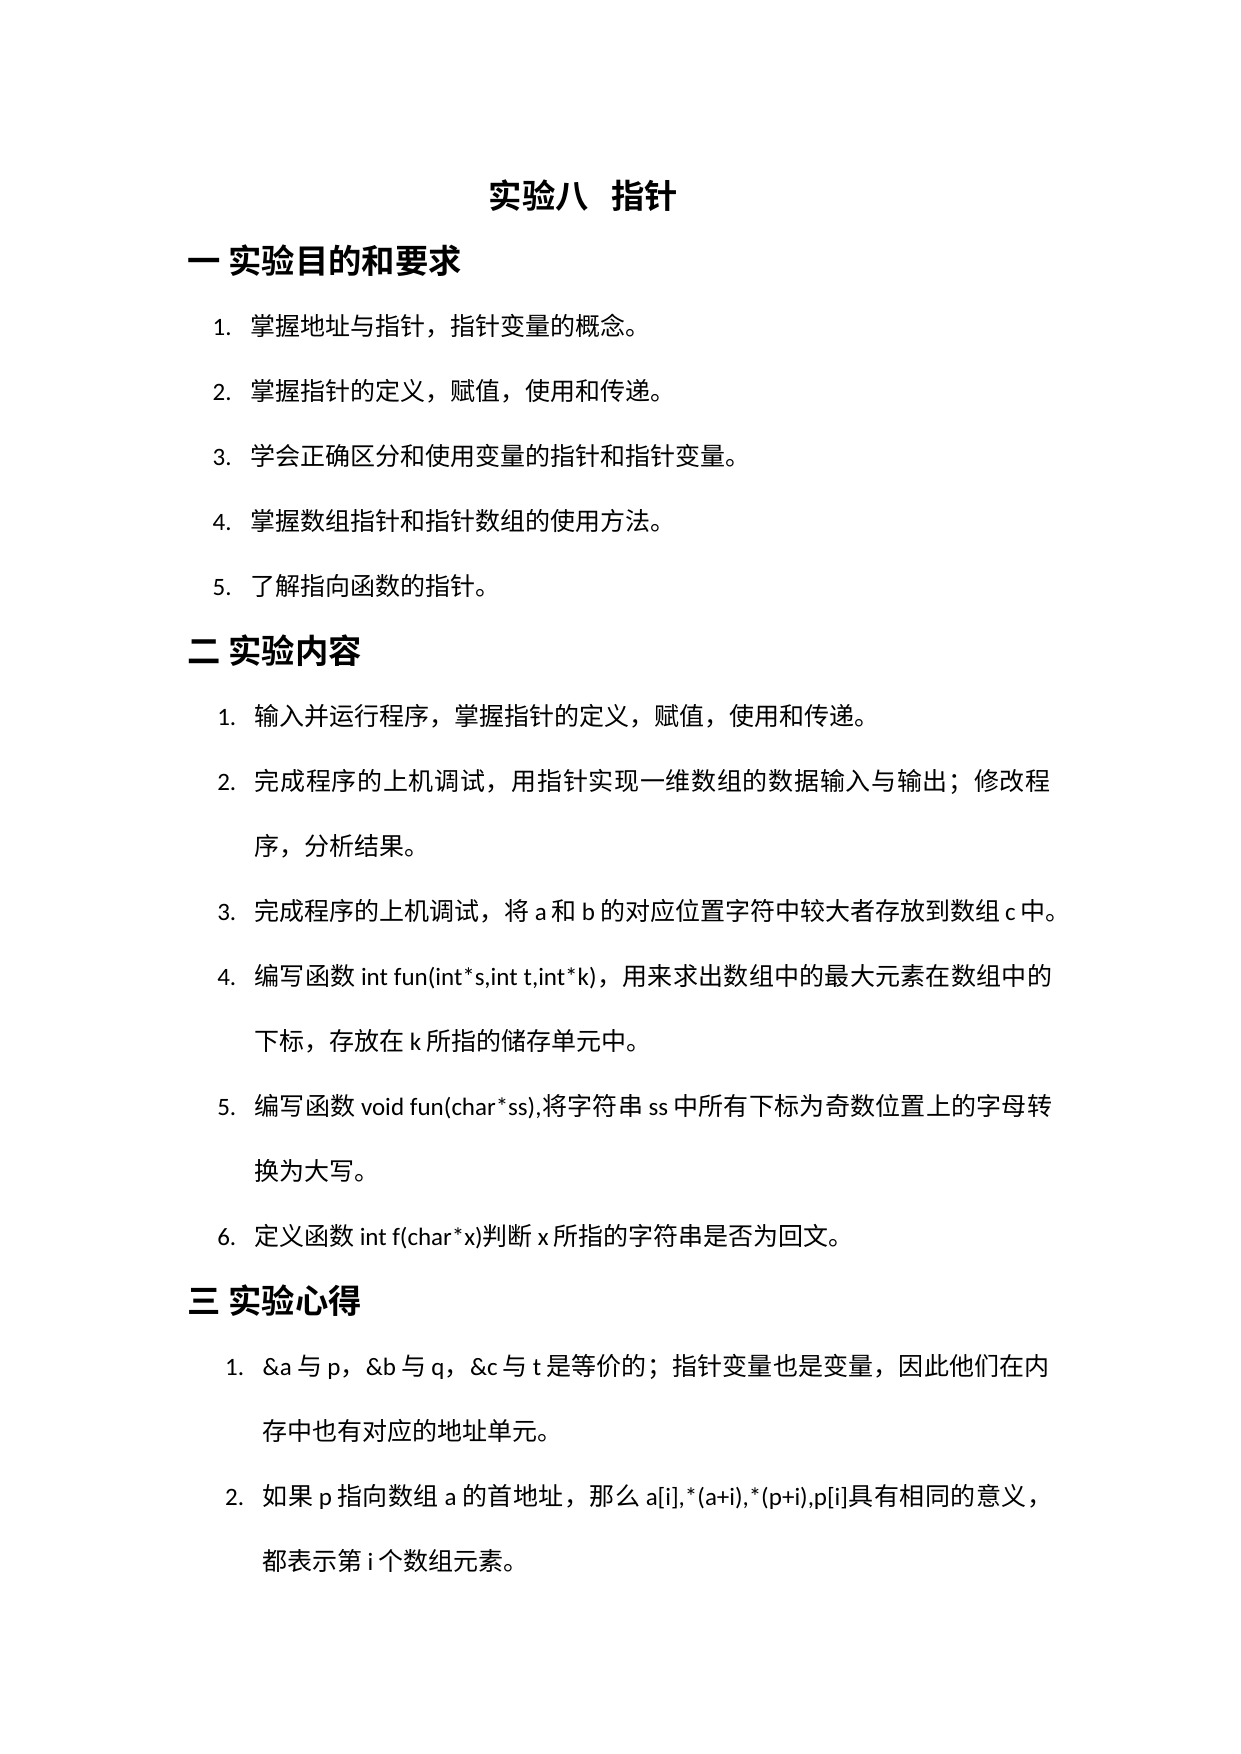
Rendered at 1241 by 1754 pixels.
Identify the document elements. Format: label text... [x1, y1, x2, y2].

text 一 实验目的和要求 [187, 227, 1053, 292]
list 完成程序的上机调试，将a和b的对应位置字符中较大者存放到数组c中。 [217, 877, 1053, 942]
list 了解指向函数的指针。 [212, 552, 1053, 617]
list 学会正确区分和使用变量的指针和指针变量。 [212, 422, 1053, 487]
list 掌握数组指针和指针数组的使用方法。 [212, 487, 1053, 552]
list 掌握地址与指针，指针变量的概念。 [212, 292, 1053, 357]
list &a与p，&b与q，&c与t是等价的；指针变量也是变量，因此他们在内存中也有对应的地址单元。 [225, 1332, 1053, 1462]
list 如果p指向数组a的首地址，那么a[i],*(a+i),*(p+i),p[i]具有相同的意义，都表示第i个数组元素。 [225, 1462, 1053, 1592]
list 输入并运行程序，掌握指针的定义，赋值，使用和传递。 [217, 682, 1053, 747]
list 掌握指针的定义，赋值，使用和传递。 [212, 357, 1053, 422]
list 编写函数void fun(char*ss),将字符串ss中所有下标为奇数位置上的字母转换为大写。 [217, 1072, 1053, 1202]
list 定义函数int f(char*x)判断x所指的字符串是否为回文。 [217, 1202, 1053, 1267]
list 编写函数int fun(int*s,int t,int*k)，用来求出数组中的最大元素在数组中的下标，存放在k所指的储存单元中。 [217, 942, 1053, 1072]
text 实验八 指针 [187, 162, 1053, 227]
text 二 实验内容 [187, 617, 1053, 682]
list 完成程序的上机调试，用指针实现一维数组的数据输入与输出；修改程序，分析结果。 [217, 747, 1053, 877]
text 三 实验心得 [187, 1267, 1053, 1332]
